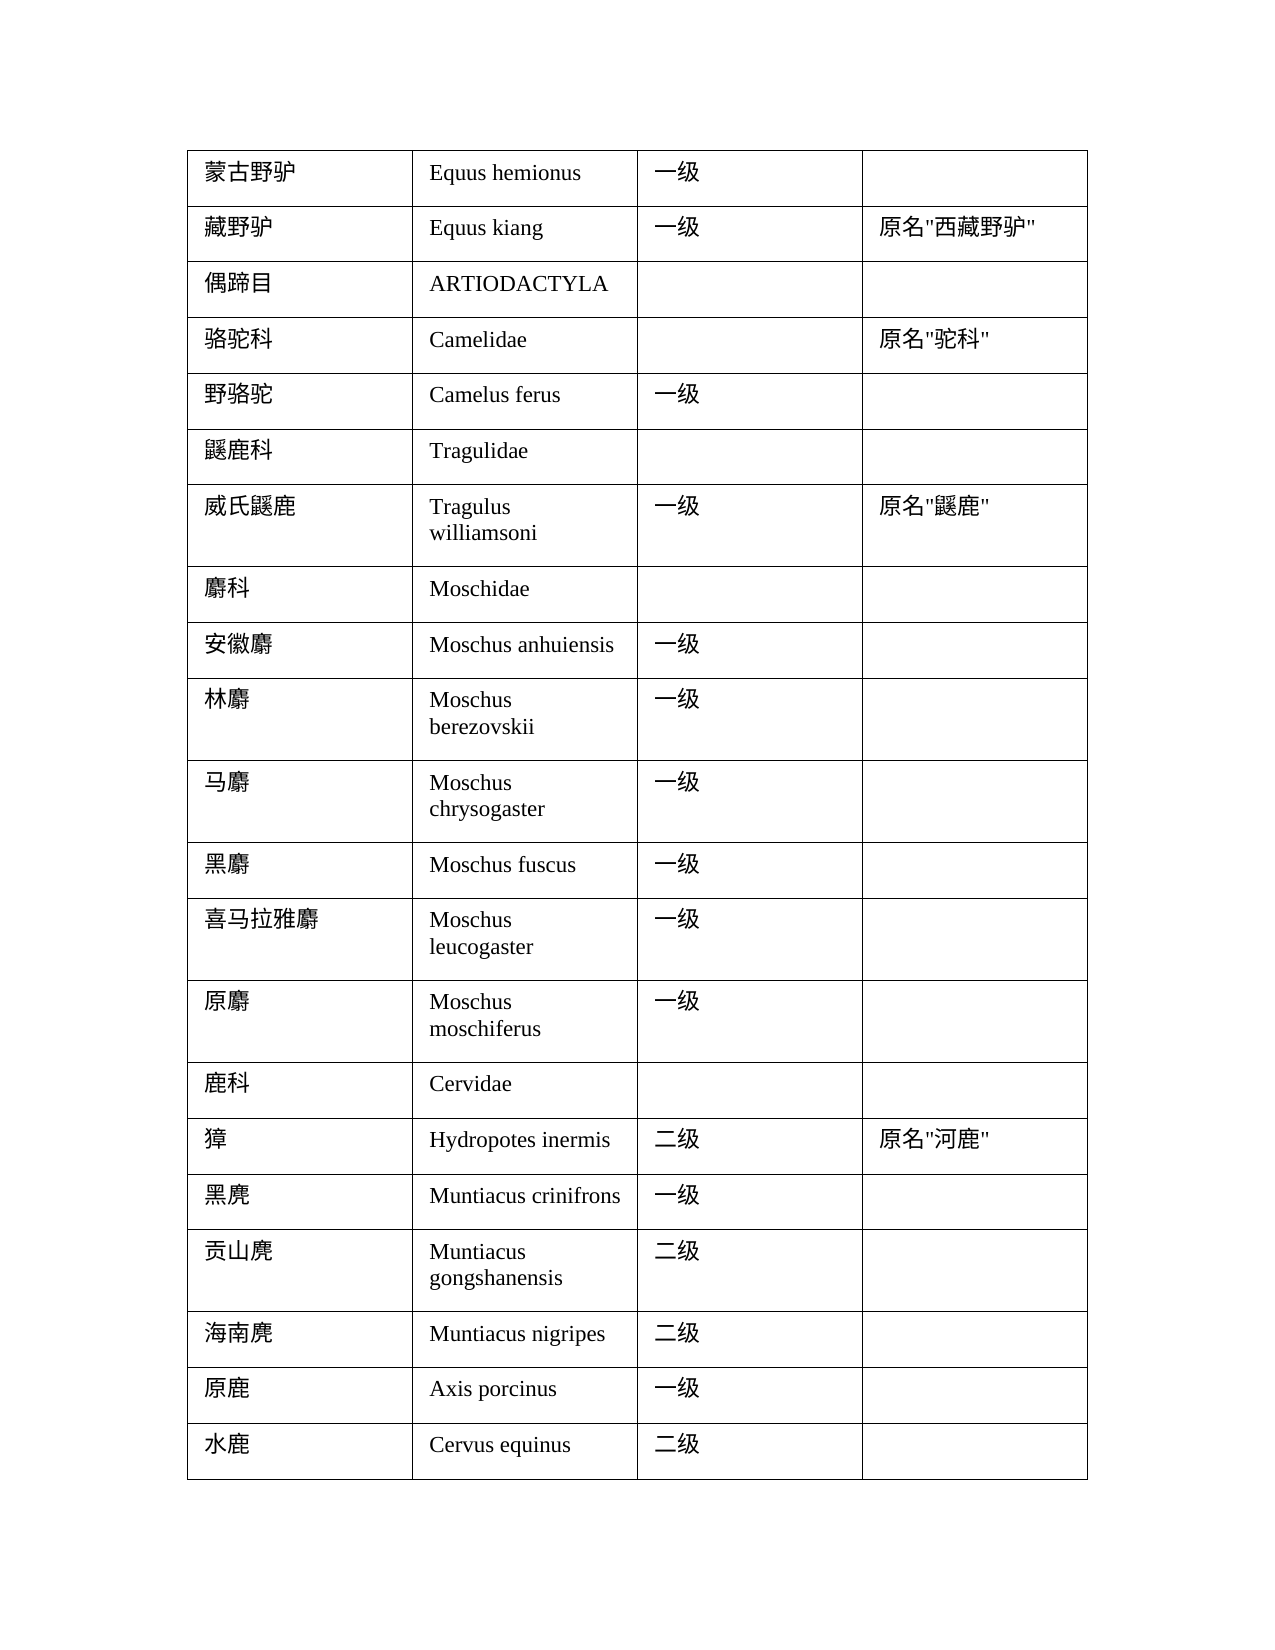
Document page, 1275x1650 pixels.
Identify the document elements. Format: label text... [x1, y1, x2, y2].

table_cell [863, 567, 1087, 622]
table_cell Moschus moschiferus [413, 981, 637, 1062]
table_cell [863, 430, 1087, 484]
table_cell 原麝 [188, 981, 412, 1062]
table_cell 偶蹄目 [188, 262, 412, 317]
table_cell 二级 [638, 1230, 862, 1311]
table_cell 一级 [638, 1368, 862, 1423]
table_cell Camelus ferus [413, 374, 637, 429]
table_cell [638, 567, 862, 622]
table_cell 鼷鹿科 [188, 430, 412, 484]
table_cell Moschus anhuiensis [413, 623, 637, 678]
table_cell Moschus fuscus [413, 843, 637, 898]
table_cell 马麝 [188, 761, 412, 842]
table_cell 一级 [638, 151, 862, 206]
table_cell 骆驼科 [188, 318, 412, 373]
table_cell [863, 679, 1087, 760]
table_cell 獐 [188, 1119, 412, 1173]
table_cell 安徽麝 [188, 623, 412, 678]
table_cell [863, 262, 1087, 317]
table_cell 藏野驴 [188, 207, 412, 261]
table_cell Equus hemionus [413, 151, 637, 206]
table_cell [638, 430, 862, 484]
table_cell Camelidae [413, 318, 637, 373]
table_cell 喜马拉雅麝 [188, 899, 412, 980]
table_cell 一级 [638, 899, 862, 980]
table_cell 原名"河鹿" [863, 1119, 1087, 1173]
table_cell 一级 [638, 374, 862, 429]
table_cell [863, 1368, 1087, 1423]
table_cell 二级 [638, 1312, 862, 1367]
table_cell 林麝 [188, 679, 412, 760]
table_cell Muntiacus gongshanensis [413, 1230, 637, 1311]
table_cell Equus kiang [413, 207, 637, 261]
table_cell Moschidae [413, 567, 637, 622]
table_cell Cervus equinus [413, 1424, 637, 1478]
table_cell Tragulus williamsoni [413, 485, 637, 566]
table_cell Axis porcinus [413, 1368, 637, 1423]
table_cell Muntiacus crinifrons [413, 1175, 637, 1229]
table_cell 威氏鼷鹿 [188, 485, 412, 566]
table_cell Cervidae [413, 1063, 637, 1118]
table_cell 一级 [638, 981, 862, 1062]
table_cell 一级 [638, 1175, 862, 1229]
table_cell 一级 [638, 843, 862, 898]
table_cell 原名"鼷鹿" [863, 485, 1087, 566]
table_cell [863, 899, 1087, 980]
table_cell 蒙古野驴 [188, 151, 412, 206]
table_cell 二级 [638, 1424, 862, 1478]
table_cell 一级 [638, 207, 862, 261]
table_cell 贡山麂 [188, 1230, 412, 1311]
table_cell 海南麂 [188, 1312, 412, 1367]
table_cell [863, 374, 1087, 429]
table_cell 一级 [638, 679, 862, 760]
table_cell [863, 1230, 1087, 1311]
table_cell 黑麂 [188, 1175, 412, 1229]
table_cell 鹿科 [188, 1063, 412, 1118]
table_cell 麝科 [188, 567, 412, 622]
table_cell [863, 981, 1087, 1062]
table_cell 原鹿 [188, 1368, 412, 1423]
table_cell 原名"西藏野驴" [863, 207, 1087, 261]
table_cell 原名"驼科" [863, 318, 1087, 373]
table_cell [638, 318, 862, 373]
table_cell Hydropotes inermis [413, 1119, 637, 1173]
table_cell [638, 1063, 862, 1118]
table_cell Tragulidae [413, 430, 637, 484]
table_cell [863, 623, 1087, 678]
table_cell [863, 761, 1087, 842]
table_cell 一级 [638, 485, 862, 566]
table_cell Muntiacus nigripes [413, 1312, 637, 1367]
table_cell Moschus berezovskii [413, 679, 637, 760]
table_cell [863, 1175, 1087, 1229]
table_cell 一级 [638, 623, 862, 678]
table_cell [638, 262, 862, 317]
table_cell [863, 1312, 1087, 1367]
table_cell 野骆驼 [188, 374, 412, 429]
table_cell Moschus leucogaster [413, 899, 637, 980]
table_cell 水鹿 [188, 1424, 412, 1478]
table_cell [863, 1063, 1087, 1118]
table_cell [863, 843, 1087, 898]
table_cell 二级 [638, 1119, 862, 1173]
table_cell Moschus chrysogaster [413, 761, 637, 842]
table_cell ARTIODACTYLA [413, 262, 637, 317]
table_cell 黑麝 [188, 843, 412, 898]
table_cell 一级 [638, 761, 862, 842]
table_cell [863, 1424, 1087, 1478]
table_cell [863, 151, 1087, 206]
